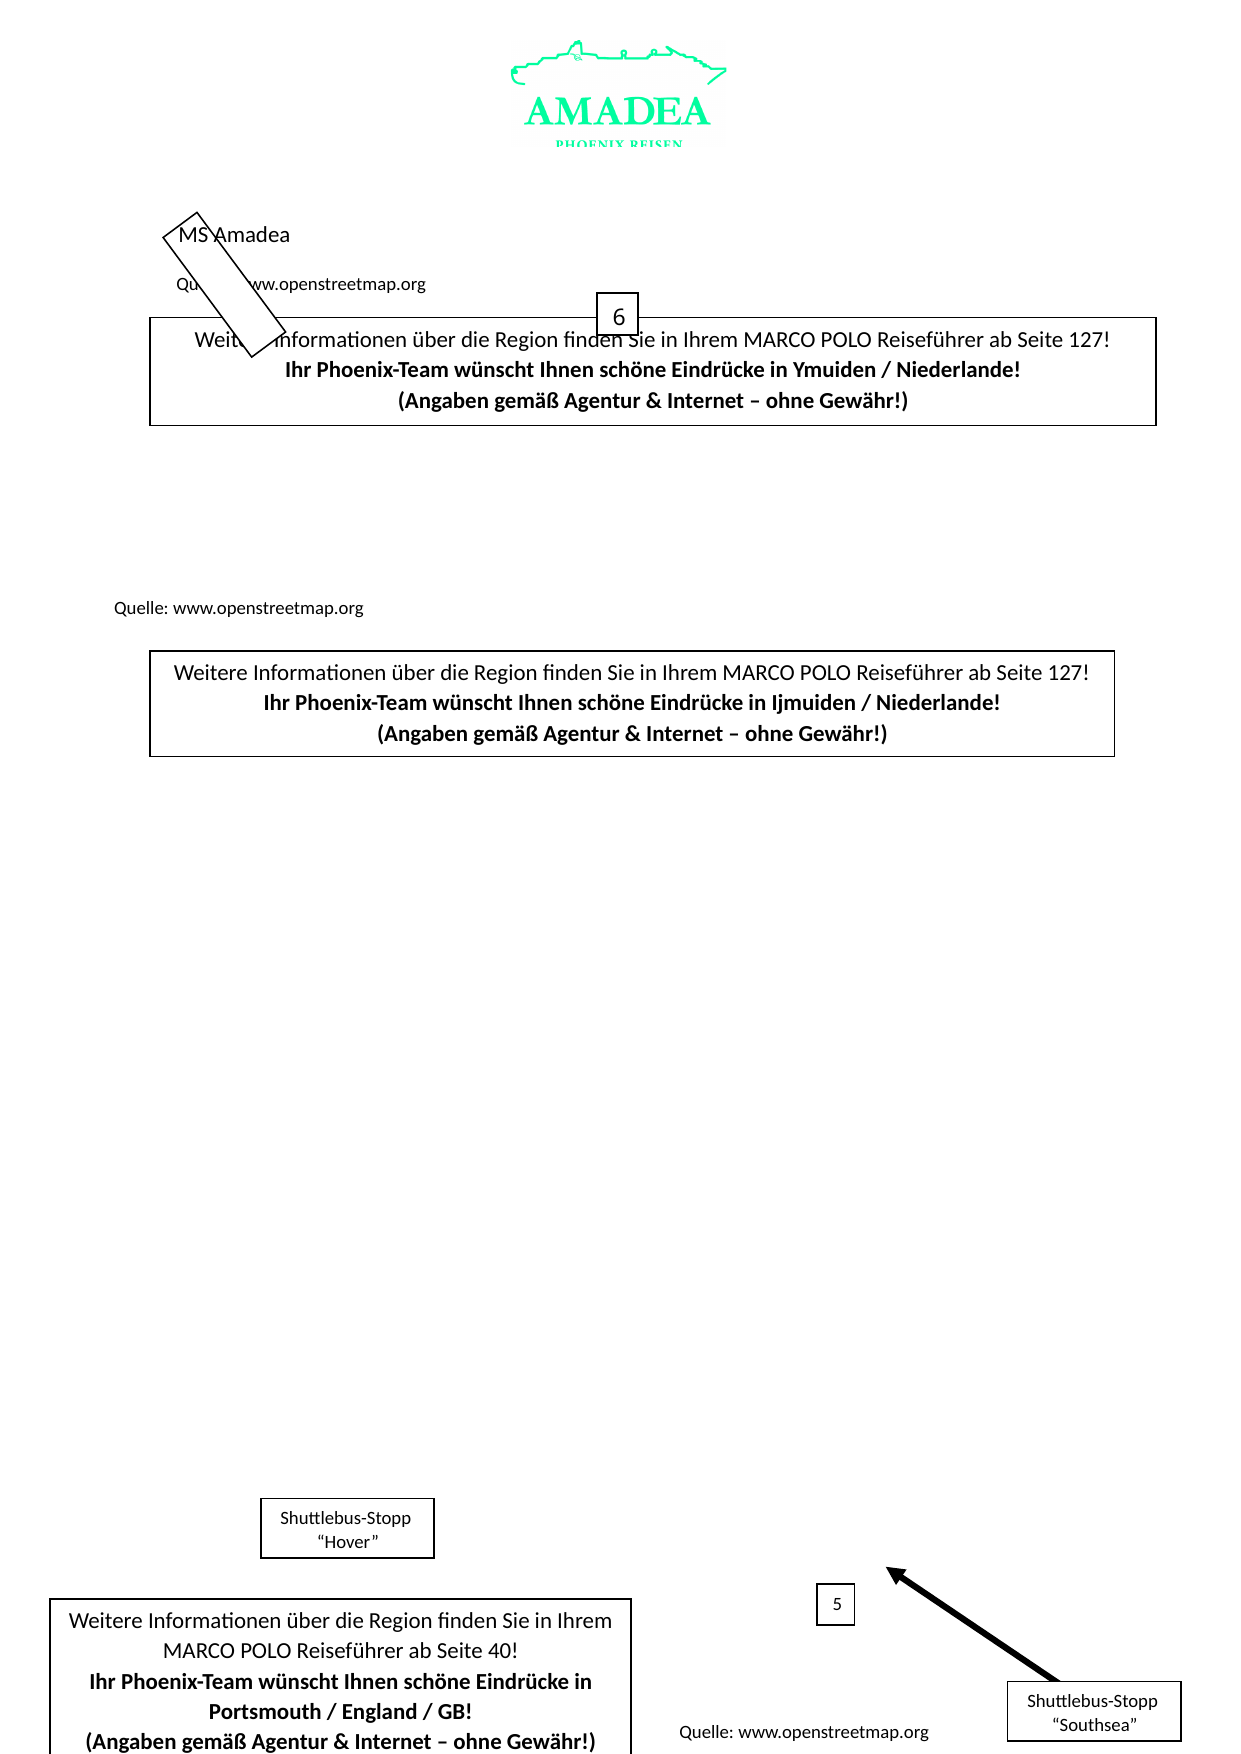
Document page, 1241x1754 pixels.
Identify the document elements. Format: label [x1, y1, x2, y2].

picture [510, 40, 727, 147]
